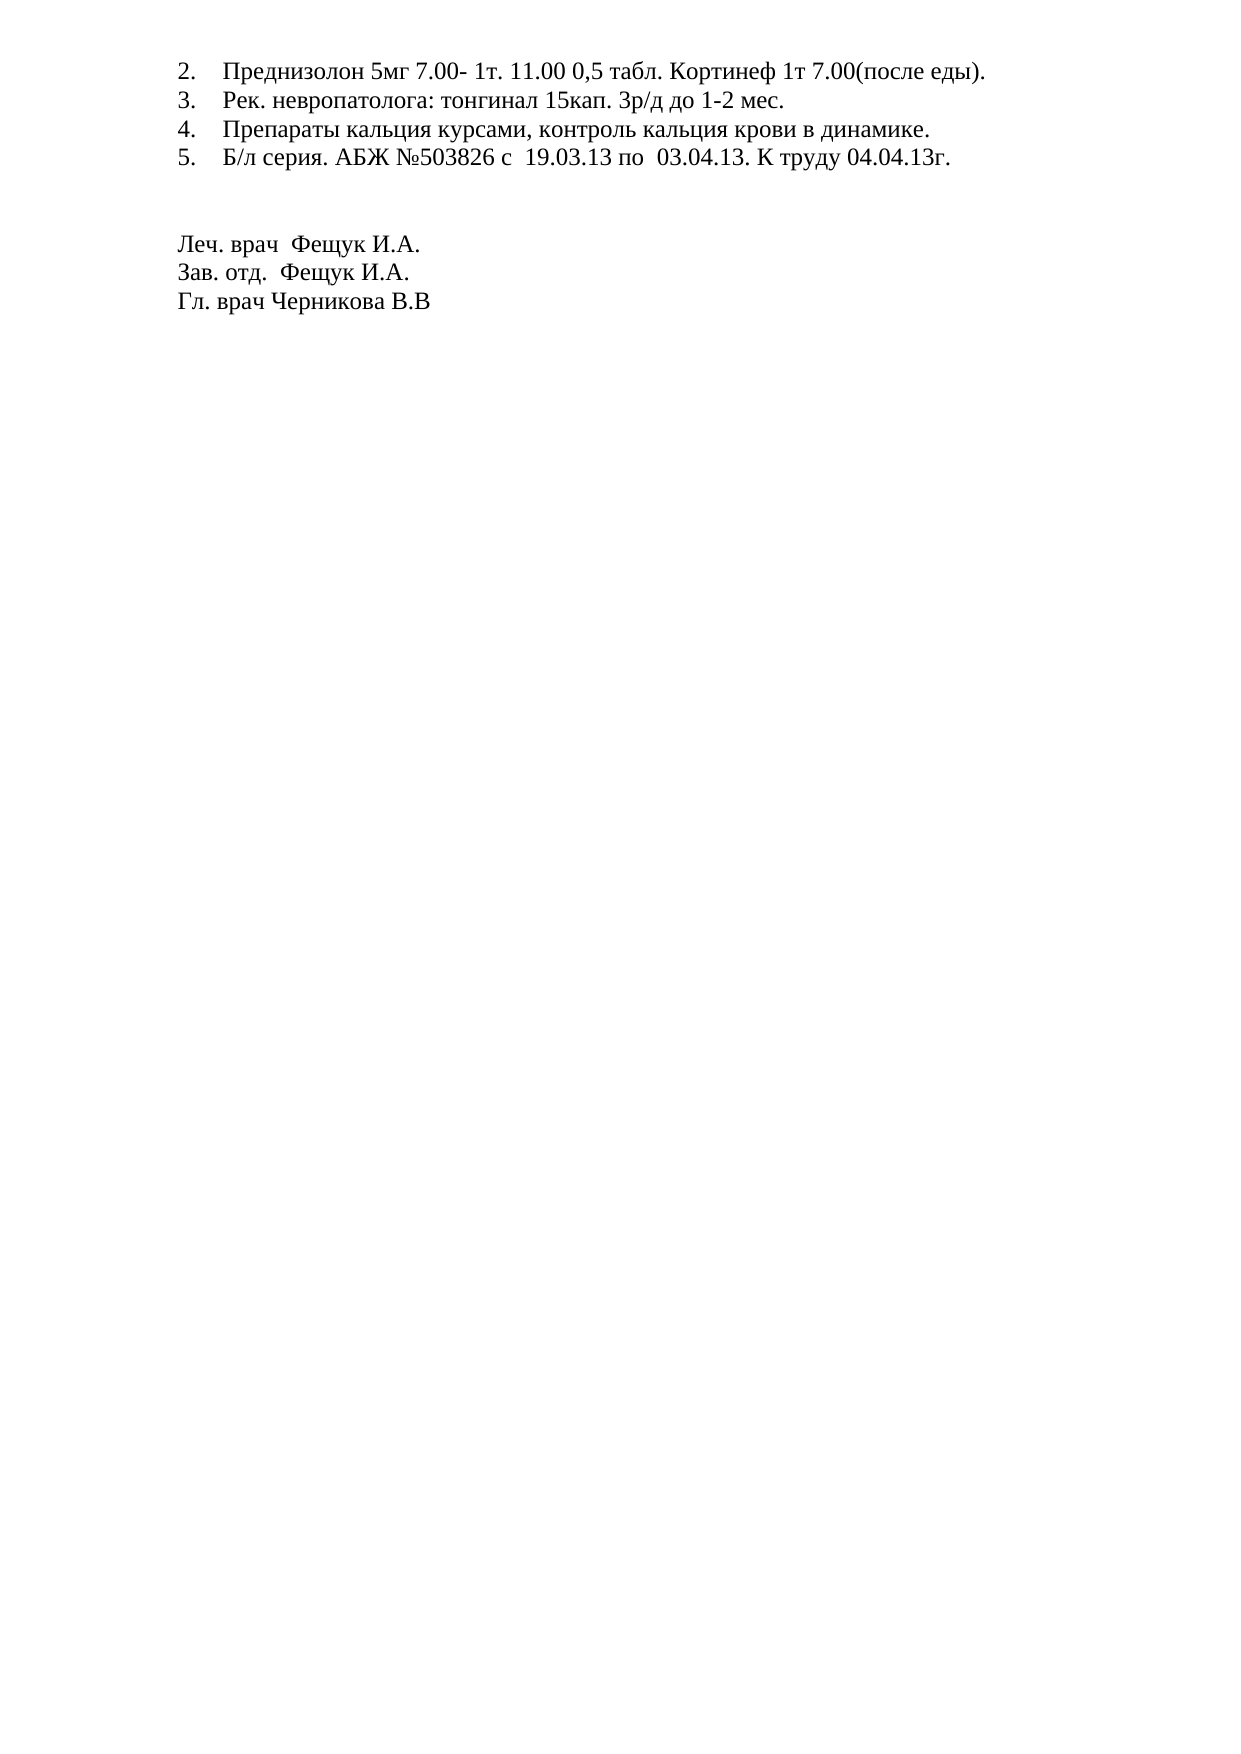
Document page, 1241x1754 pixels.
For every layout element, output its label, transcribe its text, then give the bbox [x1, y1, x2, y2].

list Рек. невропатолога: тонгинал 15кап. 3р/д до 1-2 мес. [177, 85, 1152, 114]
list Препараты кальция курсами, контроль кальция крови в динамике. [177, 114, 1152, 142]
text Зав. отд. Фещук И.А. [177, 257, 1152, 286]
subtitle Леч. врач Фещук И.А. [177, 229, 1152, 257]
list Преднизолон 5мг 7.00- 1т. 11.00 0,5 табл. Кортинеф 1т 7.00(после еды). [177, 56, 1152, 85]
text Гл. врач Черникова В.В [177, 286, 1152, 315]
list Б/л серия. АБЖ №503826 с 19.03.13 по 03.04.13. К труду 04.04.13г. [177, 142, 1152, 171]
